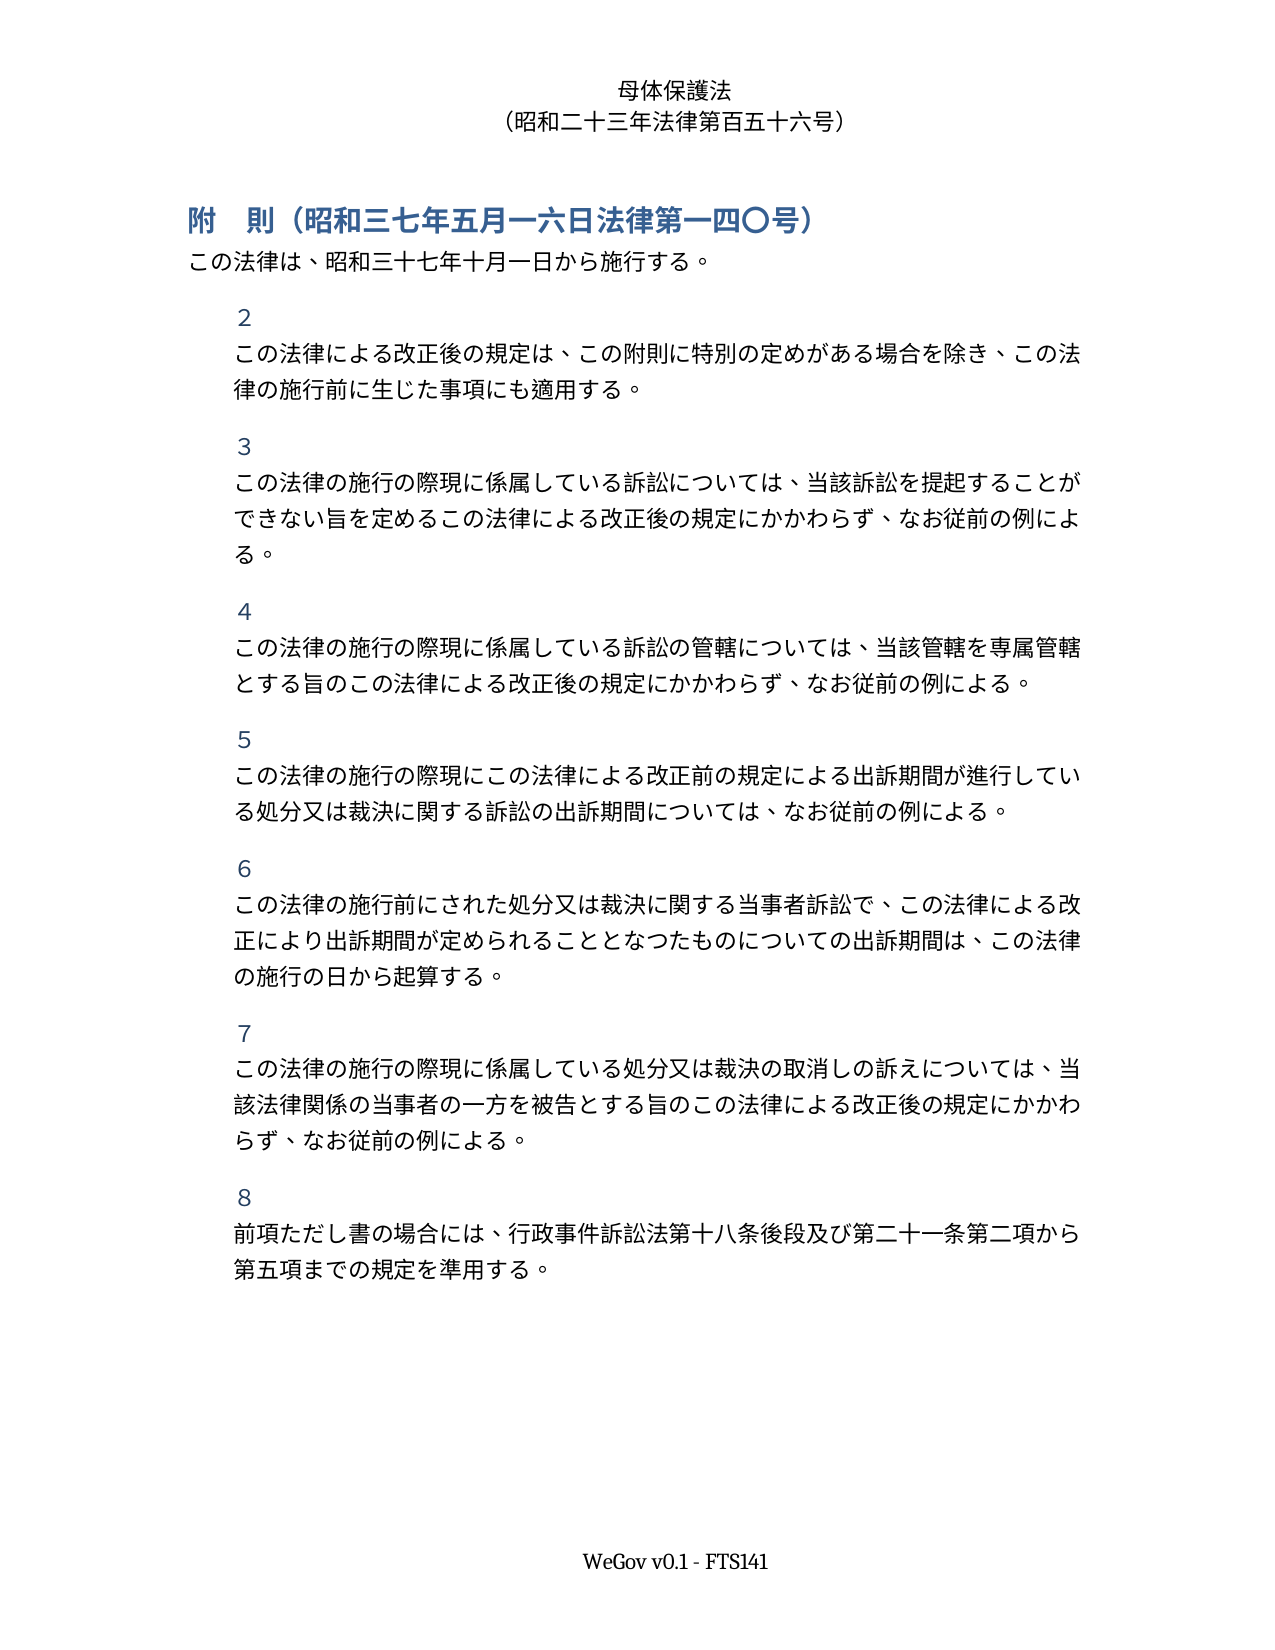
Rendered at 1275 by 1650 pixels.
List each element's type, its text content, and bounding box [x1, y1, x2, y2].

subtitle ７ [233, 1017, 1087, 1049]
text この法律の施行の際現に係属している処分又は裁決の取消しの訴えについては、当該法律関係の当事者の一方を被告とする旨のこの法律による改正後の規定にかかわらず、なお従前の例による。 [233, 1053, 1087, 1157]
subtitle ２ [233, 302, 1087, 334]
text 前項ただし書の場合には、行政事件訴訟法第十八条後段及び第二十一条第二項から第五項までの規定を準用する。 [233, 1218, 1087, 1285]
text この法律の施行の際現に係属している訴訟については、当該訴訟を提起することができない旨を定めるこの法律による改正後の規定にかかわらず、なお従前の例による。 [233, 467, 1087, 570]
subtitle 附 則（昭和三七年五月一六日法律第一四〇号） [187, 200, 1087, 240]
subtitle ５ [233, 724, 1087, 756]
text この法律の施行の際現に係属している訴訟の管轄については、当該管轄を専属管轄とする旨のこの法律による改正後の規定にかかわらず、なお従前の例による。 [233, 632, 1087, 699]
text この法律の施行前にされた処分又は裁決に関する当事者訴訟で、この法律による改正により出訴期間が定められることとなつたものについての出訴期間は、この法律の施行の日から起算する。 [233, 889, 1087, 992]
text この法律は、昭和三十七年十月一日から施行する。 [187, 246, 1087, 277]
subtitle ８ [233, 1182, 1087, 1213]
text この法律による改正後の規定は、この附則に特別の定めがある場合を除き、この法律の施行前に生じた事項にも適用する。 [233, 338, 1087, 406]
text この法律の施行の際現にこの法律による改正前の規定による出訴期間が進行している処分又は裁決に関する訴訟の出訴期間については、なお従前の例による。 [233, 760, 1087, 827]
subtitle ３ [233, 431, 1087, 462]
subtitle ６ [233, 853, 1087, 884]
subtitle ４ [233, 596, 1087, 627]
